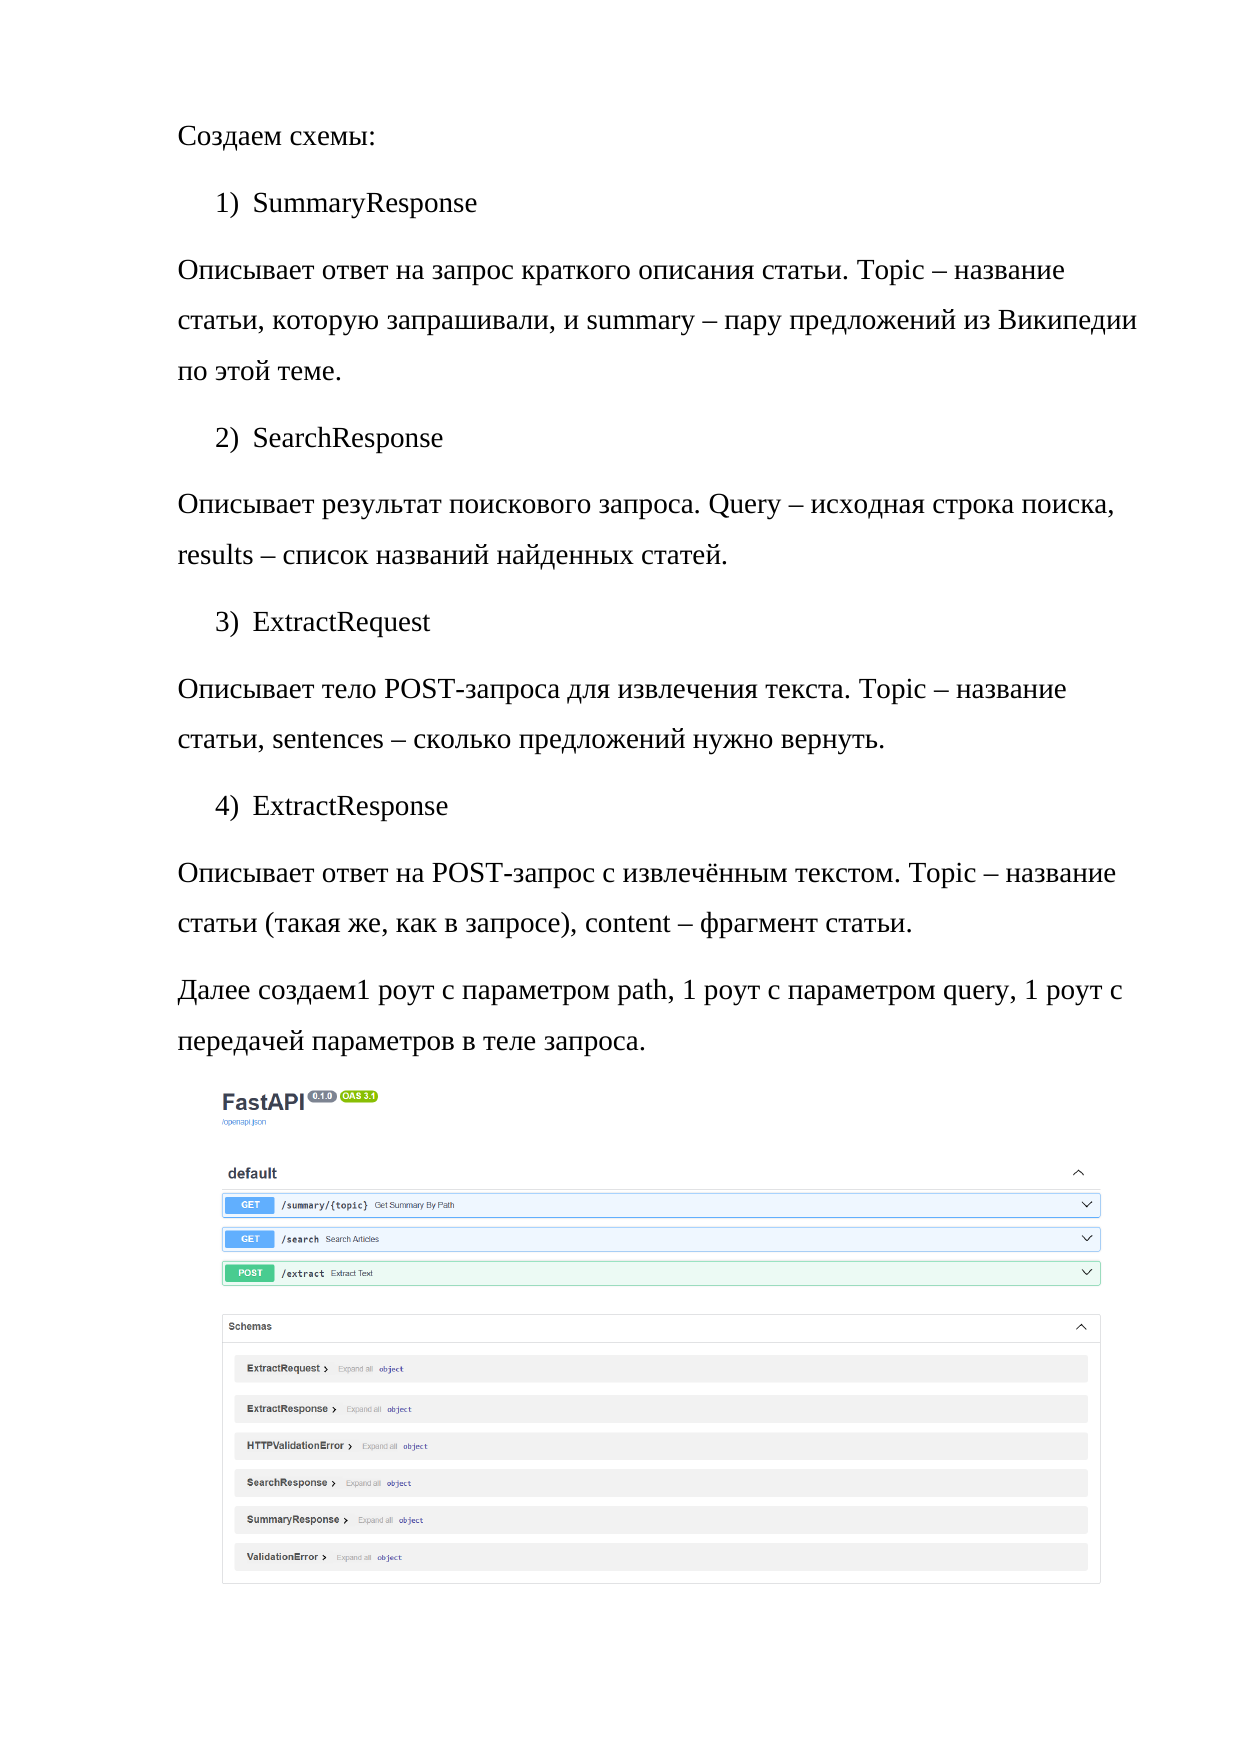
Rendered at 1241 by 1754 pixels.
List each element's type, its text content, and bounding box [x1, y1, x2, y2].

list ExtractRequest [215, 604, 1152, 637]
text Описывает результат поискового запроса. Query – исходная строка поиска, results – список названий найденных статей. [177, 487, 1152, 571]
picture [177, 1089, 1152, 1587]
text Описывает тело POST-запроса для извлечения текста. Topic – название статьи, sentences – сколько предложений нужно вернуть. [177, 671, 1152, 755]
list ExtractResponse [215, 788, 1152, 822]
text Далее создаем1 роут с параметром path, 1 роут с параметром query, 1 роут с передачей параметров в теле запроса. [177, 972, 1152, 1056]
list SearchResponse [215, 420, 1152, 453]
text Создаем схемы: [177, 118, 1152, 152]
text Описывает ответ на POST-запрос с извлечённым текстом. Topic – название статьи (такая же, как в запросе), content – фрагмент статьи. [177, 855, 1152, 939]
text Описывает ответ на запрос краткого описания статьи. Topic – название статьи, которую запрашивали, и summary – пару предложений из Википедии по этой теме. [177, 252, 1152, 386]
list SummaryResponse [215, 185, 1152, 219]
